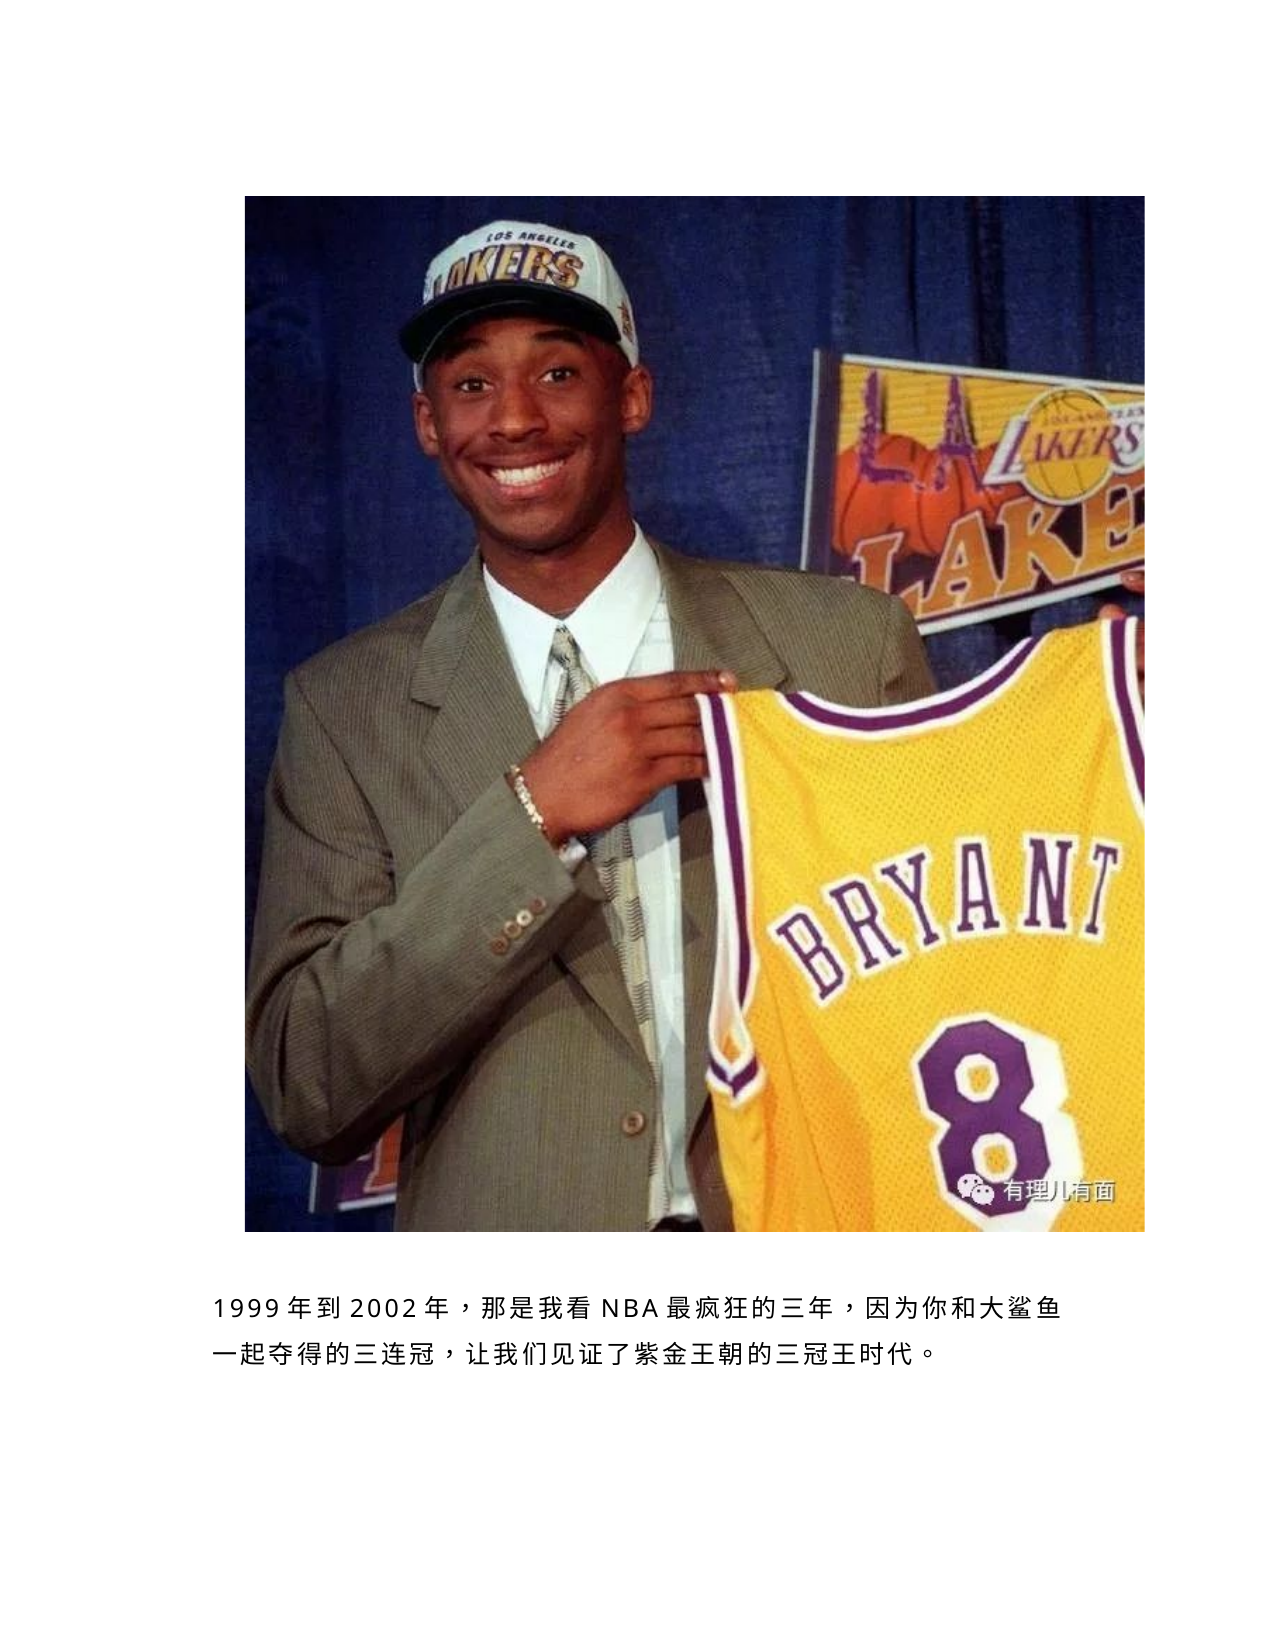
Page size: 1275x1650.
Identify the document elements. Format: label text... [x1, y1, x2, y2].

text 1999年到2002年，那是我看NBA最疯狂的三年，因为你和大鲨鱼一起夺得的三连冠，让我们见证了紫金王朝的三冠王时代。 [212, 1278, 1062, 1371]
picture [244, 196, 1145, 1232]
